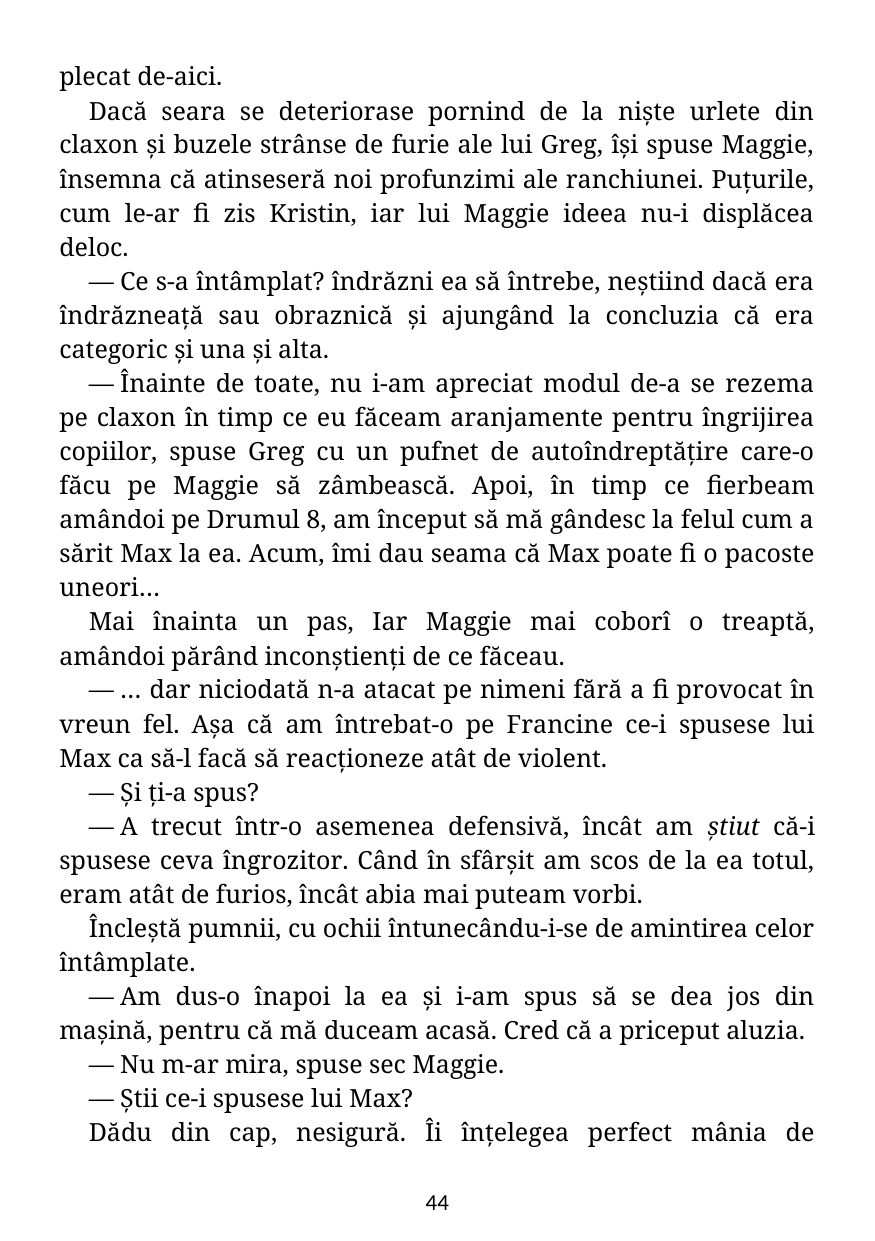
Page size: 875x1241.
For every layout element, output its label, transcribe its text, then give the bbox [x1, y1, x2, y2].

text — Ştii ce-i spusese lui Max? [59, 1081, 815, 1115]
text — Înainte de toate, nu i-am apreciat modul de-a se rezema pe claxon în timp ce eu făceam aranjamente pentru îngrijirea copiilor, spuse Greg cu un pufnet de autoîndreptăţire care-o făcu pe Maggie să zâmbească. Apoi, în timp ce fierbeam amândoi pe Drumul 8, am început să mă gândesc la felul cum a sărit Max la ea. Acum, îmi dau seama că Max poate fi o pacoste uneori… [59, 366, 815, 604]
text — Am dus-o înapoi la ea şi i-am spus să se dea jos din maşină, pentru că mă duceam acasă. Cred că a priceput aluzia. [59, 979, 815, 1047]
text Dacă seara se deteriorase pornind de la nişte urlete din claxon şi buzele strânse de furie ale lui Greg, îşi spuse Maggie, însemna că atinseseră noi profunzimi ale ranchiunei. Puţurile, cum le-ar fi zis Kristin, iar lui Maggie ideea nu-i displăcea deloc. [59, 93, 815, 263]
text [59, 59, 815, 93]
text — A trecut într-o asemenea defensivă, încât am ştiut că-i spusese ceva îngrozitor. Când în sfârşit am scos de la ea totul, eram atât de furios, încât abia mai puteam vorbi. [59, 808, 815, 911]
text — Ce s-a întâmplat? îndrăzni ea să întrebe, neştiind dacă era îndrăzneaţă sau obraznică şi ajungând la concluzia că era categoric şi una şi alta. [59, 263, 815, 366]
text — … dar niciodată n-a atacat pe nimeni fără a fi provocat în vreun fel. Aşa că am întrebat-o pe Francine ce-i spusese lui Max ca să-l facă să reacţioneze atât de violent. [59, 672, 815, 774]
text — Şi ţi-a spus? [59, 774, 815, 808]
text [59, 1115, 815, 1149]
text Mai înainta un pas, Iar Maggie mai coborî o treaptă, amândoi părând inconştienţi de ce făceau. [59, 604, 815, 672]
text Încleştă pumnii, cu ochii întunecându-i-se de amintirea celor întâmplate. [59, 911, 815, 979]
text — Nu m-ar mira, spuse sec Maggie. [59, 1047, 815, 1081]
